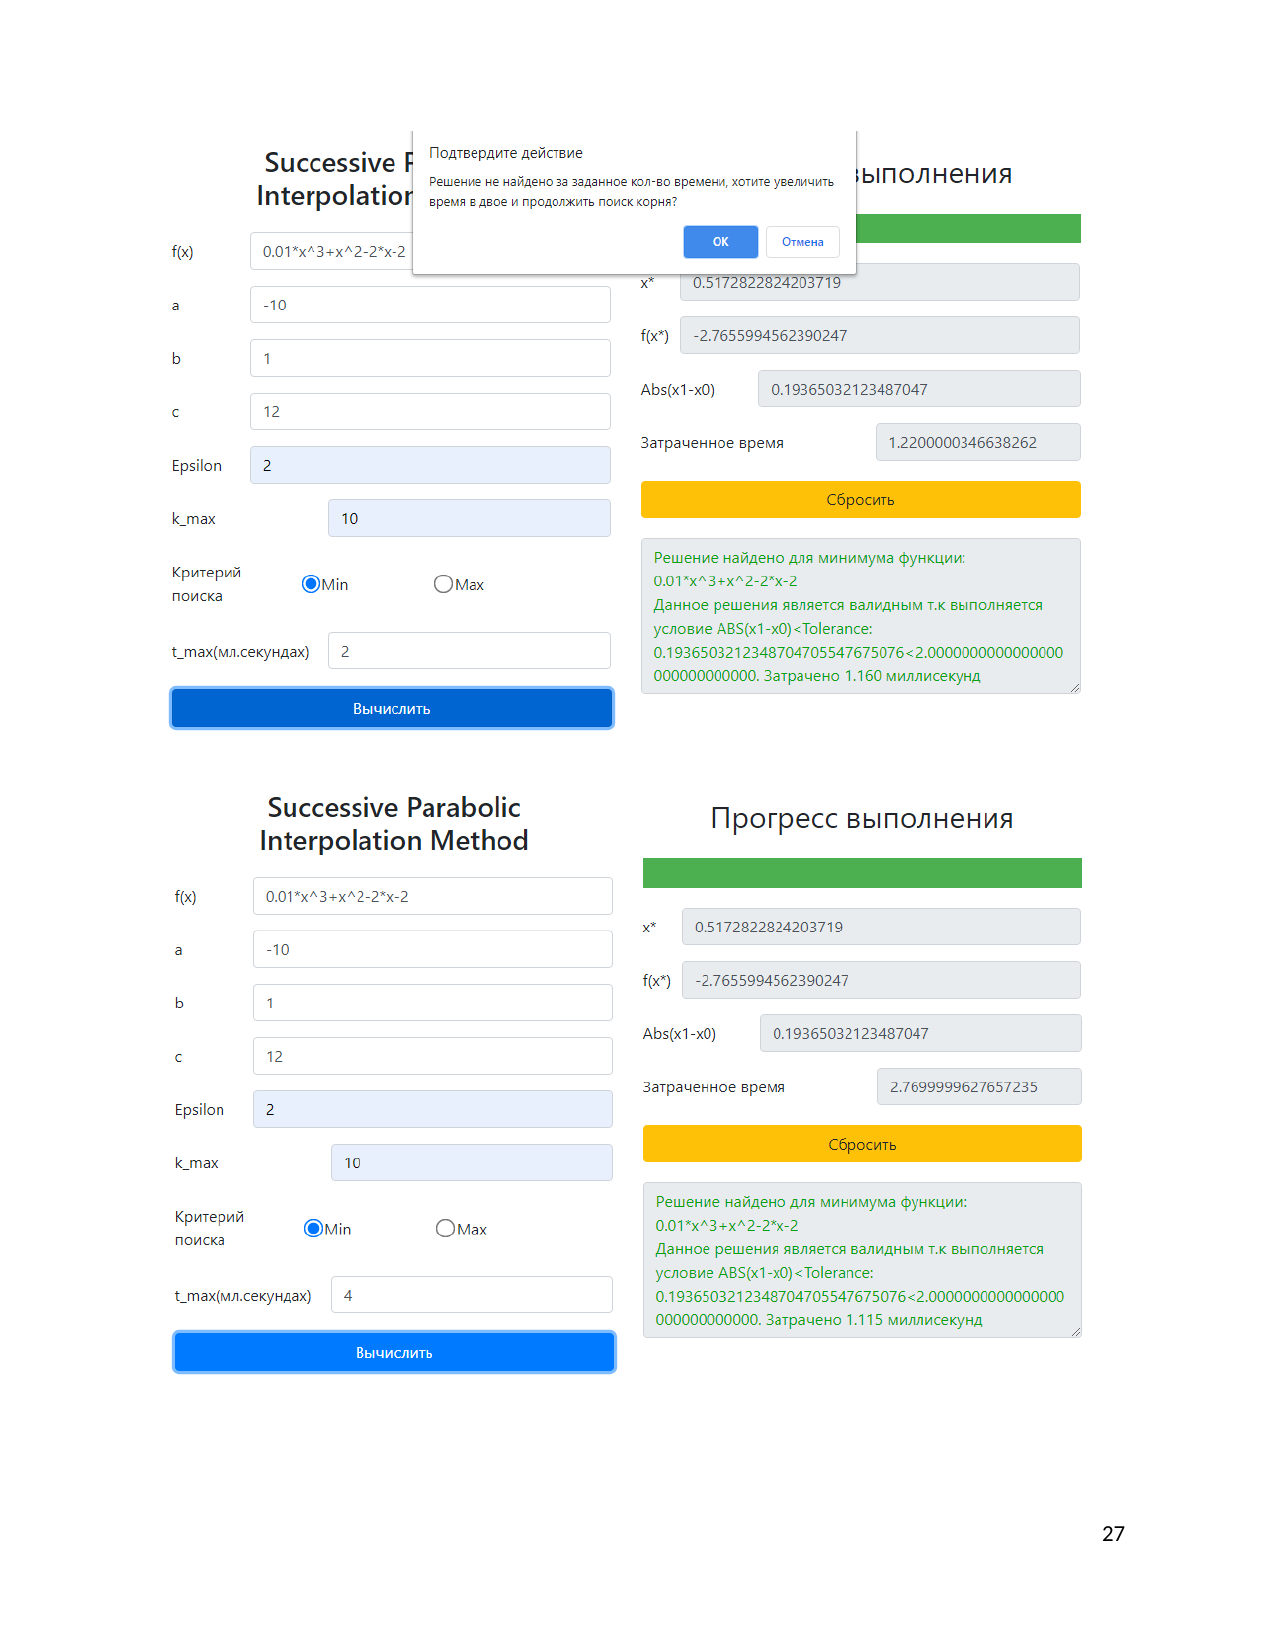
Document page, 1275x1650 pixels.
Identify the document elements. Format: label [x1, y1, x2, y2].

picture [150, 779, 1125, 1387]
picture [150, 131, 1125, 755]
